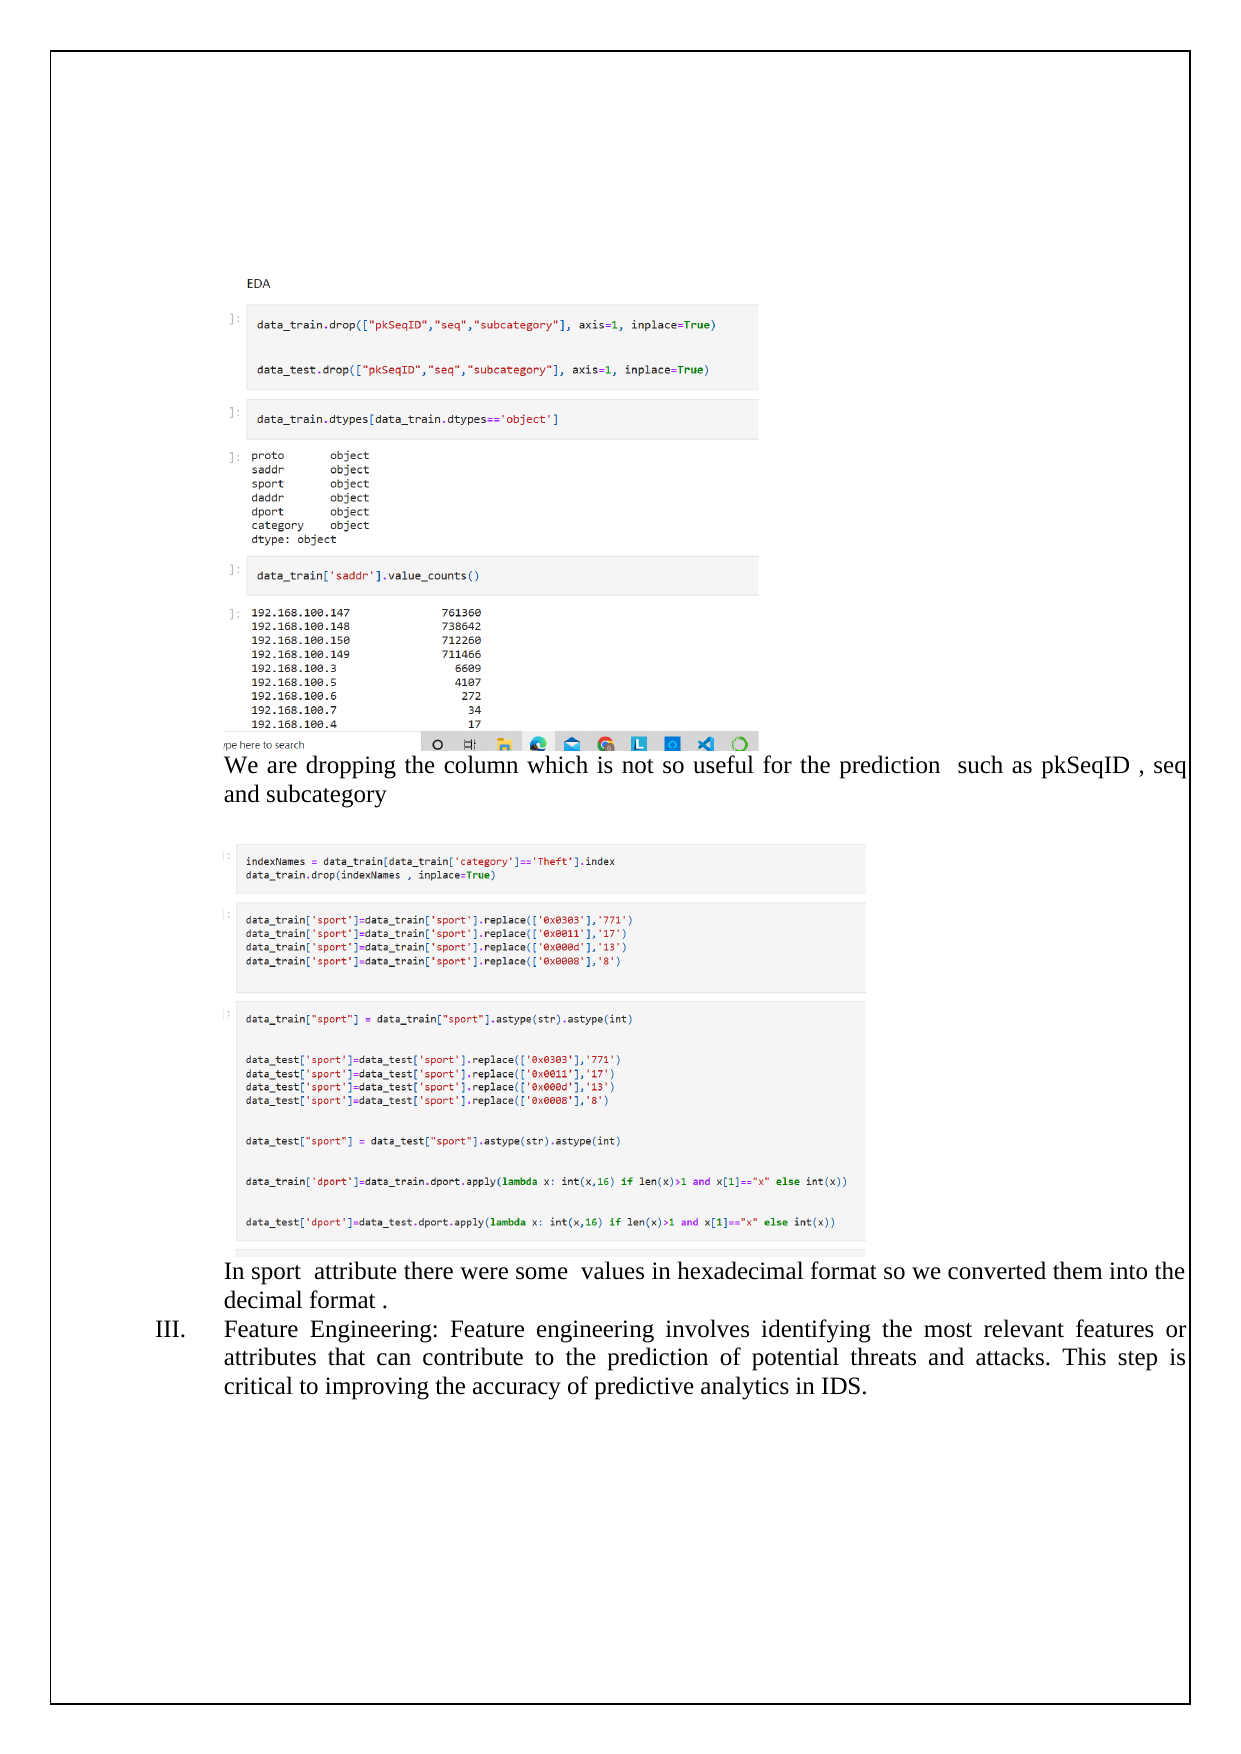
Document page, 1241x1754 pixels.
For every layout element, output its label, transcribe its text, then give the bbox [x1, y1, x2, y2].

picture [223, 836, 867, 1257]
text In sport attribute there were some values in hexadecimal format so we converted them into the decimal format . [223, 1256, 1187, 1314]
list Feature Engineering: Feature engineering involves identifying the most relevant features or attributes that can contribute to the prediction of potential threats and attacks. This step is critical to improving the accuracy of predictive analytics in IDS. [186, 1314, 1187, 1400]
text We are dropping the column which is not so useful for the prediction such as pkSeqID , seq and subcategory [223, 750, 1187, 807]
picture [223, 268, 759, 751]
